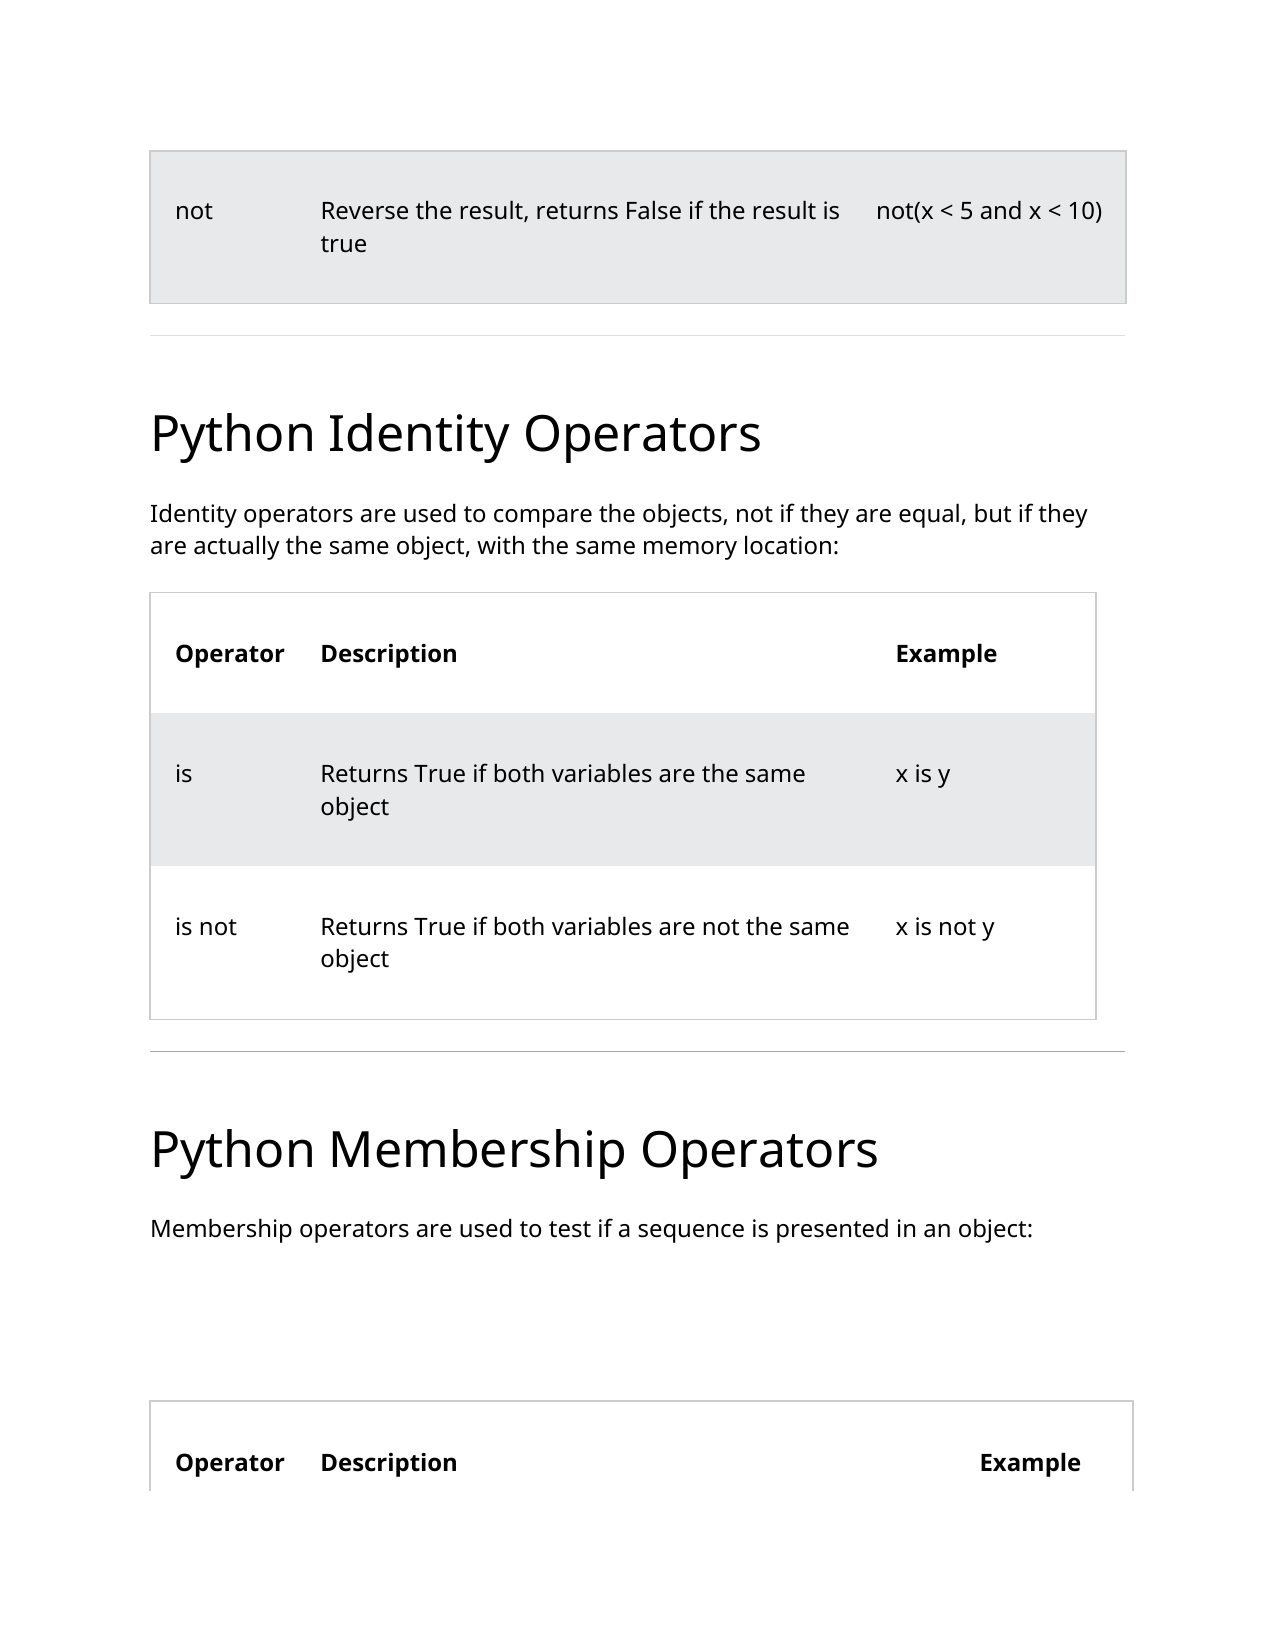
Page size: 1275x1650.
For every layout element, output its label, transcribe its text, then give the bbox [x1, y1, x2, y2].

table_header Example [967, 1402, 1132, 1491]
table_cell not(x < 5 and x < 10) [863, 152, 1125, 303]
table_cell x is y [883, 713, 1095, 866]
table_header Operator [151, 593, 308, 713]
text Python Membership Operators [150, 1114, 1125, 1182]
table_cell Reverse the result, returns False if the result is true [308, 152, 863, 303]
table_header Example [883, 593, 1095, 713]
table_header Operator [151, 1402, 308, 1491]
table_cell is not [151, 866, 308, 1019]
table_cell Returns True if both variables are the same object [308, 713, 883, 866]
table_cell not [151, 152, 308, 303]
text Python Identity Operators [150, 398, 1125, 466]
table_header Description [308, 1402, 967, 1491]
table_cell Returns True if both variables are not the same object [308, 866, 883, 1019]
table_cell x is not y [883, 866, 1095, 1019]
table_header Description [308, 593, 883, 713]
table_cell is [151, 713, 308, 866]
text Identity operators are used to compare the objects, not if they are equal, but if they are actually the same object, with the same memory location: [150, 496, 1125, 562]
text Membership operators are used to test if a sequence is presented in an object: [150, 1212, 1125, 1245]
